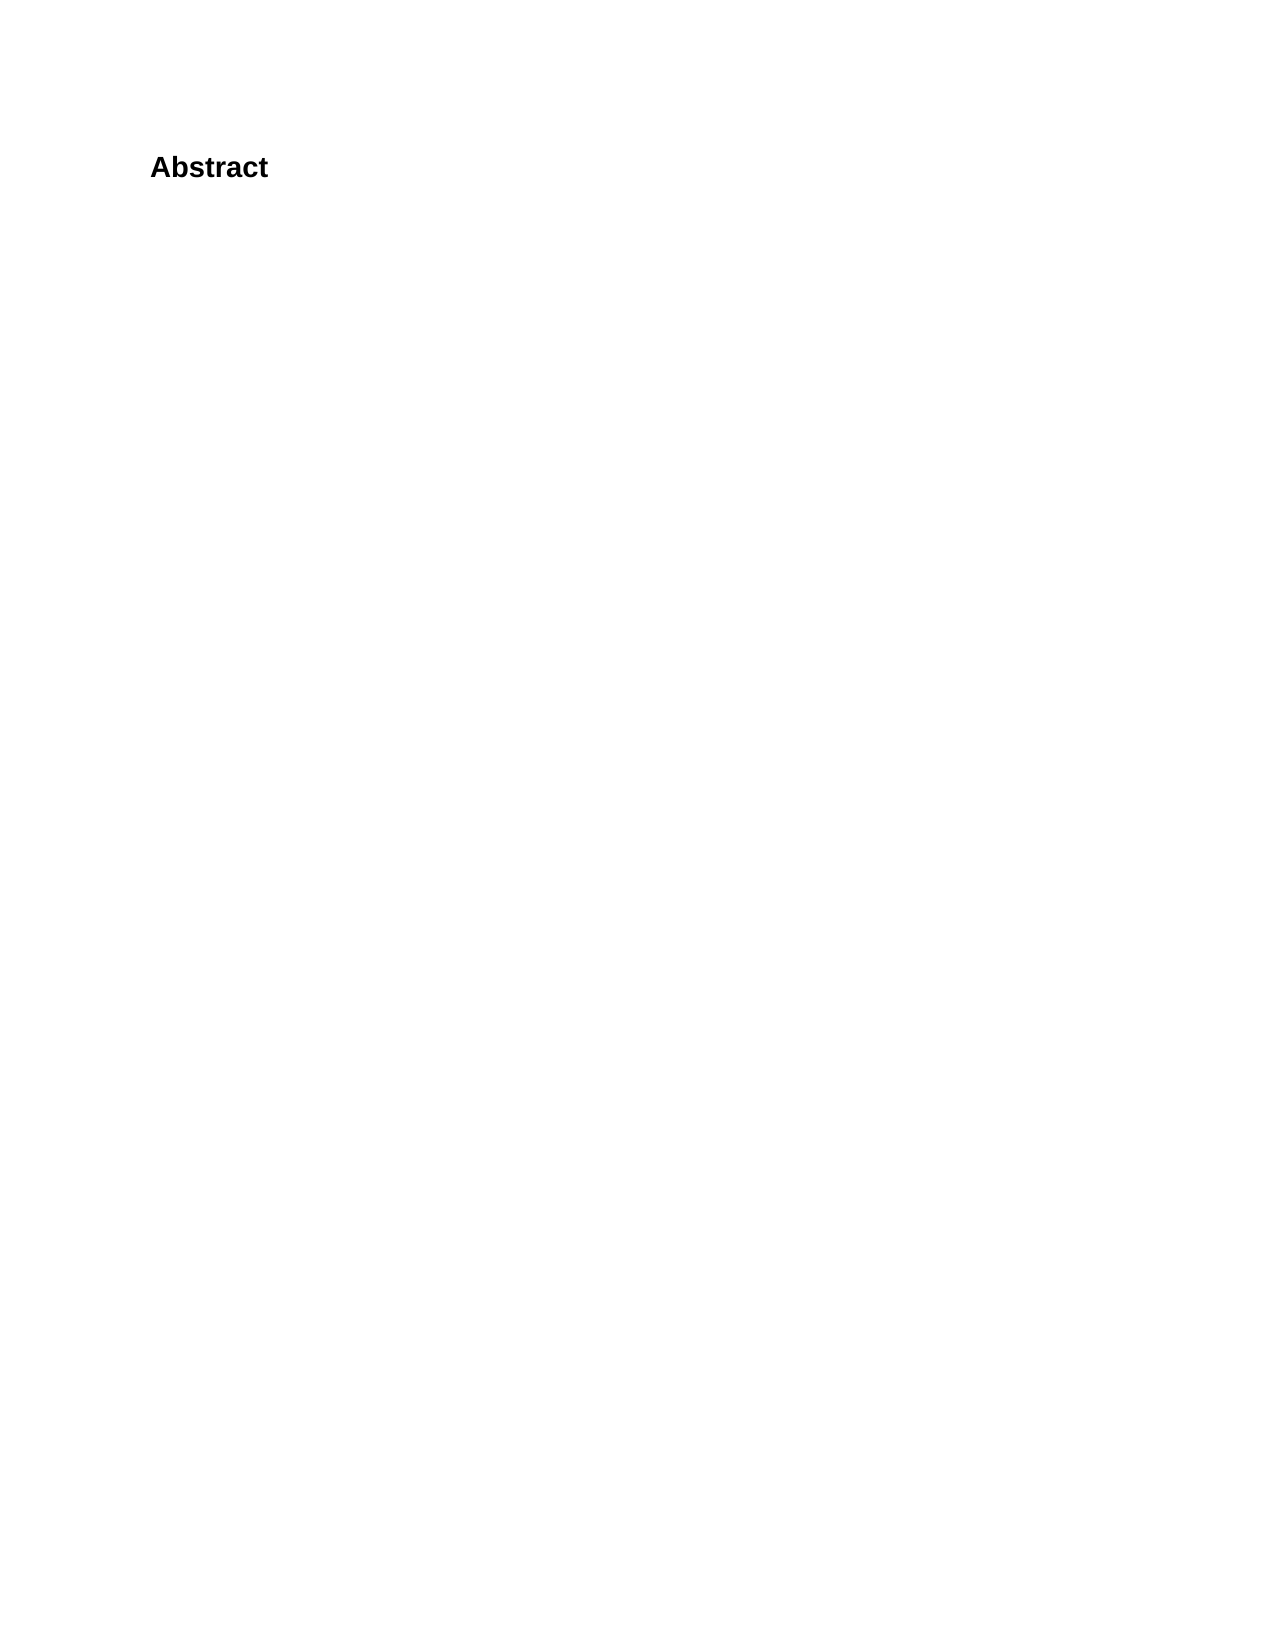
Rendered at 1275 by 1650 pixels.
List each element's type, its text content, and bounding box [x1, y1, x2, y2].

subtitle Abstract [150, 150, 1125, 183]
